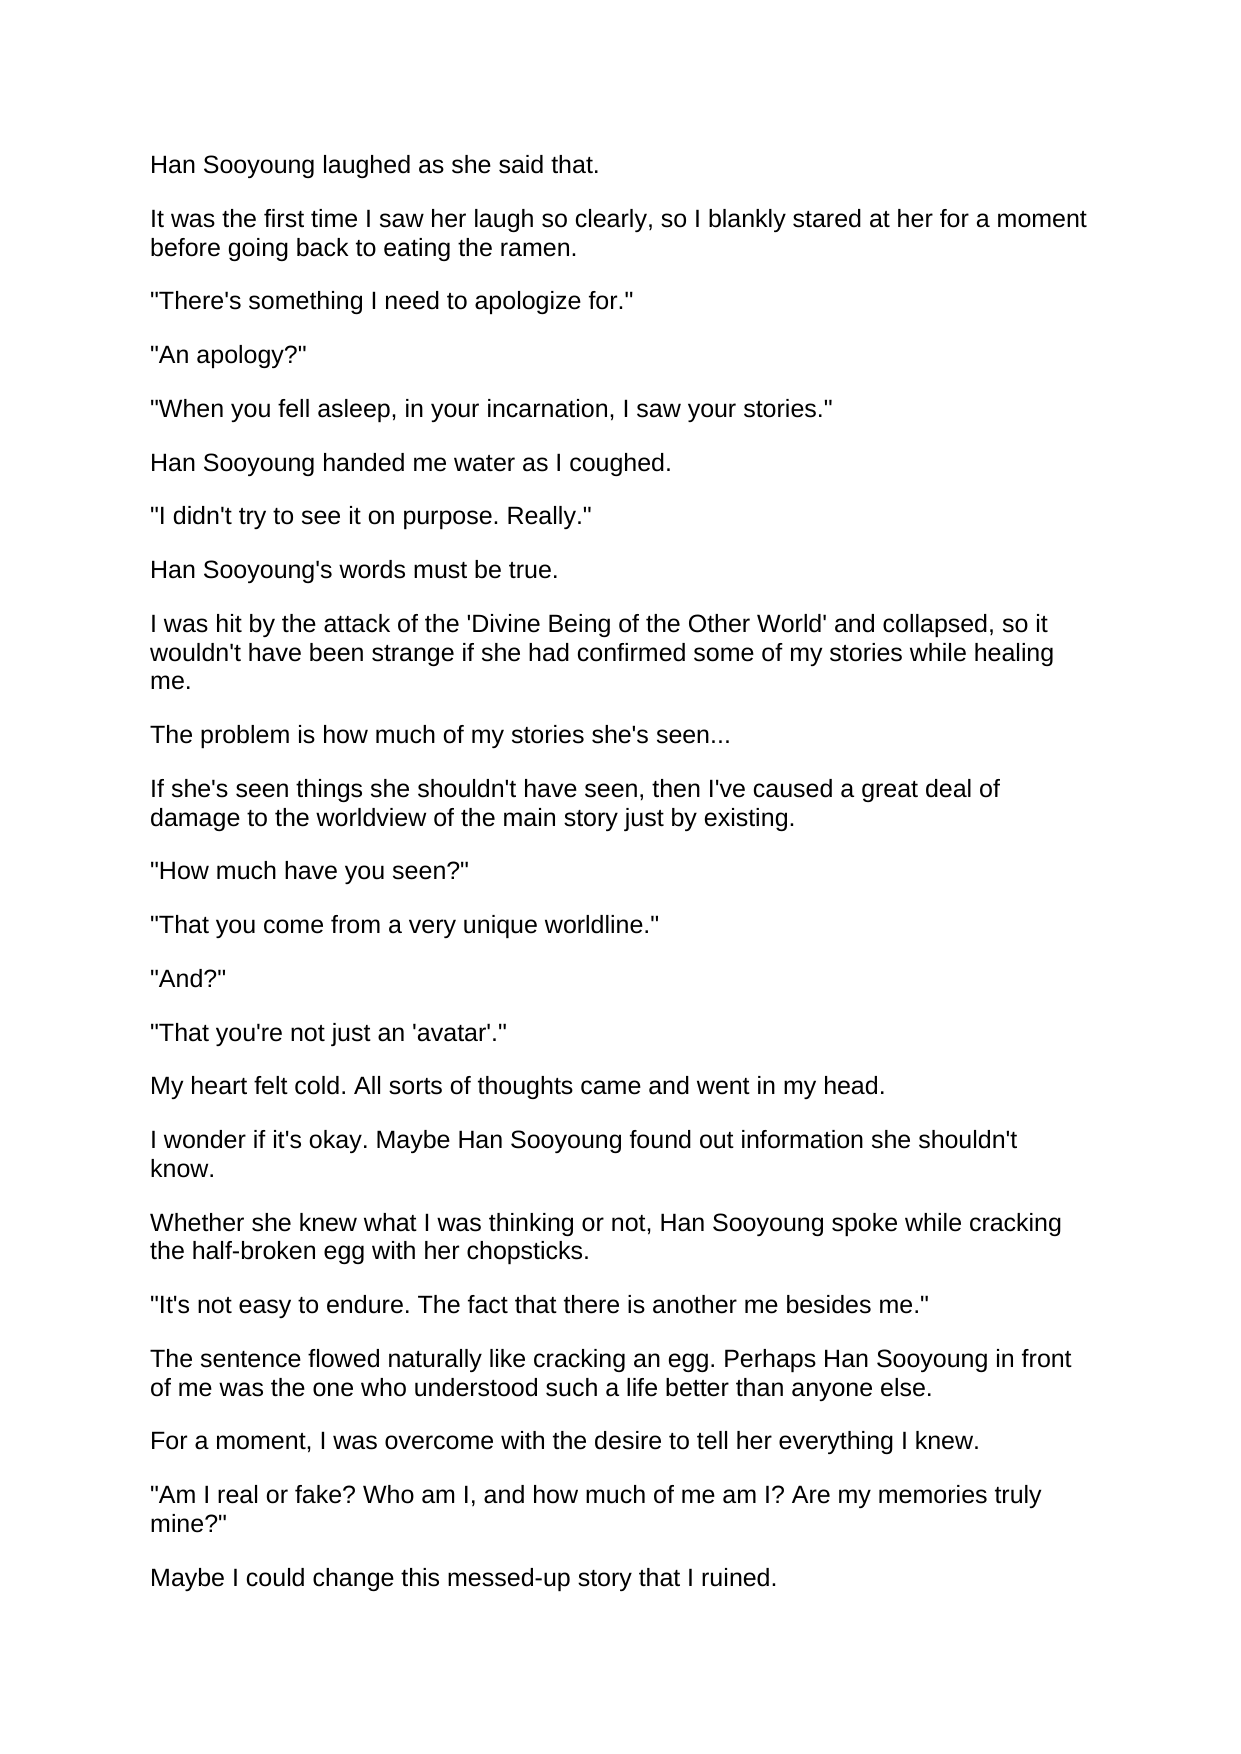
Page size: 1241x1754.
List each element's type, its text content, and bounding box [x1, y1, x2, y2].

text For a moment, I was overcome with the desire to tell her everything I knew. [150, 1426, 1090, 1455]
text If she's seen things she shouldn't have seen, then I've caused a great deal of damage to the worldview of the main story just by existing. [150, 774, 1090, 831]
text "How much have you seen?" [150, 856, 1090, 885]
text "There's something I need to apologize for." [150, 286, 1090, 315]
text Han Sooyoung handed me water as I coughed. [150, 447, 1090, 476]
text The problem is how much of my stories she's seen... [150, 720, 1090, 749]
text Han Sooyoung's words must be true. [150, 555, 1090, 584]
text "When you fell asleep, in your incarnation, I saw your stories." [150, 394, 1090, 422]
text I wonder if it's okay. Maybe Han Sooyoung found out information she shouldn't know. [150, 1125, 1090, 1182]
text Han Sooyoung laughed as she said that. [150, 150, 1090, 179]
text The sentence flowed naturally like cracking an egg. Perhaps Han Sooyoung in front of me was the one who understood such a life better than anyone else. [150, 1344, 1090, 1401]
text My heart felt cold. All sorts of thoughts came and went in my head. [150, 1071, 1090, 1100]
text It was the first time I saw her laugh so clearly, so I blankly stared at her for a moment before going back to eating the ramen. [150, 204, 1090, 261]
text "That you come from a very unique worldline." [150, 910, 1090, 939]
text Whether she knew what I was thinking or not, Han Sooyoung spoke while cracking the half-broken egg with her chopsticks. [150, 1207, 1090, 1265]
text "I didn't try to see it on purpose. Really." [150, 501, 1090, 530]
text I was hit by the attack of the 'Divine Being of the Other World' and collapsed, so it wouldn't have been strange if she had confirmed some of my stories while healing me. [150, 609, 1090, 695]
text "Am I real or fake? Who am I, and how much of me am I? Are my memories truly mine?" [150, 1480, 1090, 1537]
text "It's not easy to endure. The fact that there is another me besides me." [150, 1290, 1090, 1319]
text Maybe I could change this messed-up story that I ruined. [150, 1562, 1090, 1591]
text "That you're not just an 'avatar'." [150, 1017, 1090, 1046]
text "And?" [150, 964, 1090, 992]
text "An apology?" [150, 340, 1090, 369]
